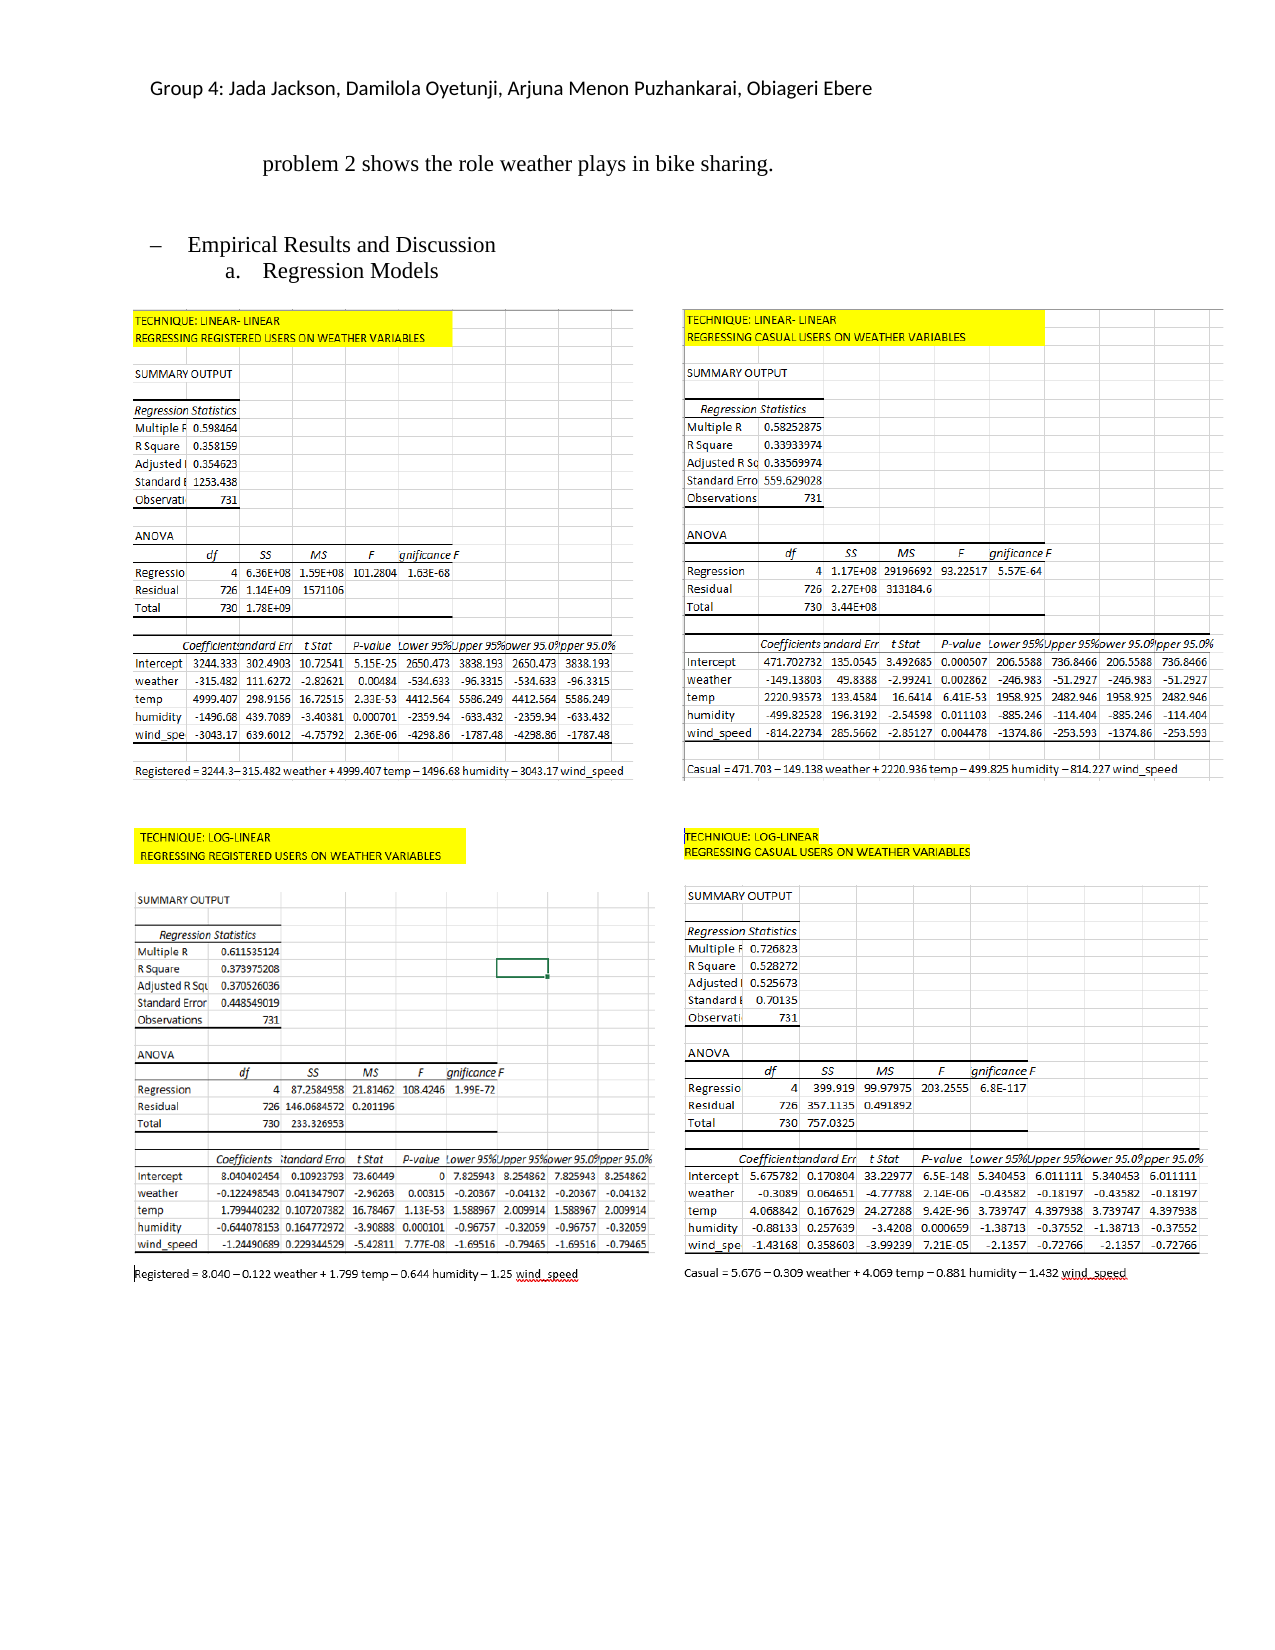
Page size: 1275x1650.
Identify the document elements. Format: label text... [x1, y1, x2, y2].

list Regression Models [225, 257, 1125, 283]
picture [682, 828, 1216, 1290]
table_cell [671, 829, 1236, 1329]
picture [133, 828, 658, 1290]
table_cell [122, 829, 671, 1329]
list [225, 150, 1125, 204]
table_header [122, 310, 671, 828]
table_header [671, 310, 1236, 828]
picture [682, 309, 1224, 781]
picture [133, 309, 634, 781]
list Empirical Results and Discussion [150, 231, 1125, 257]
